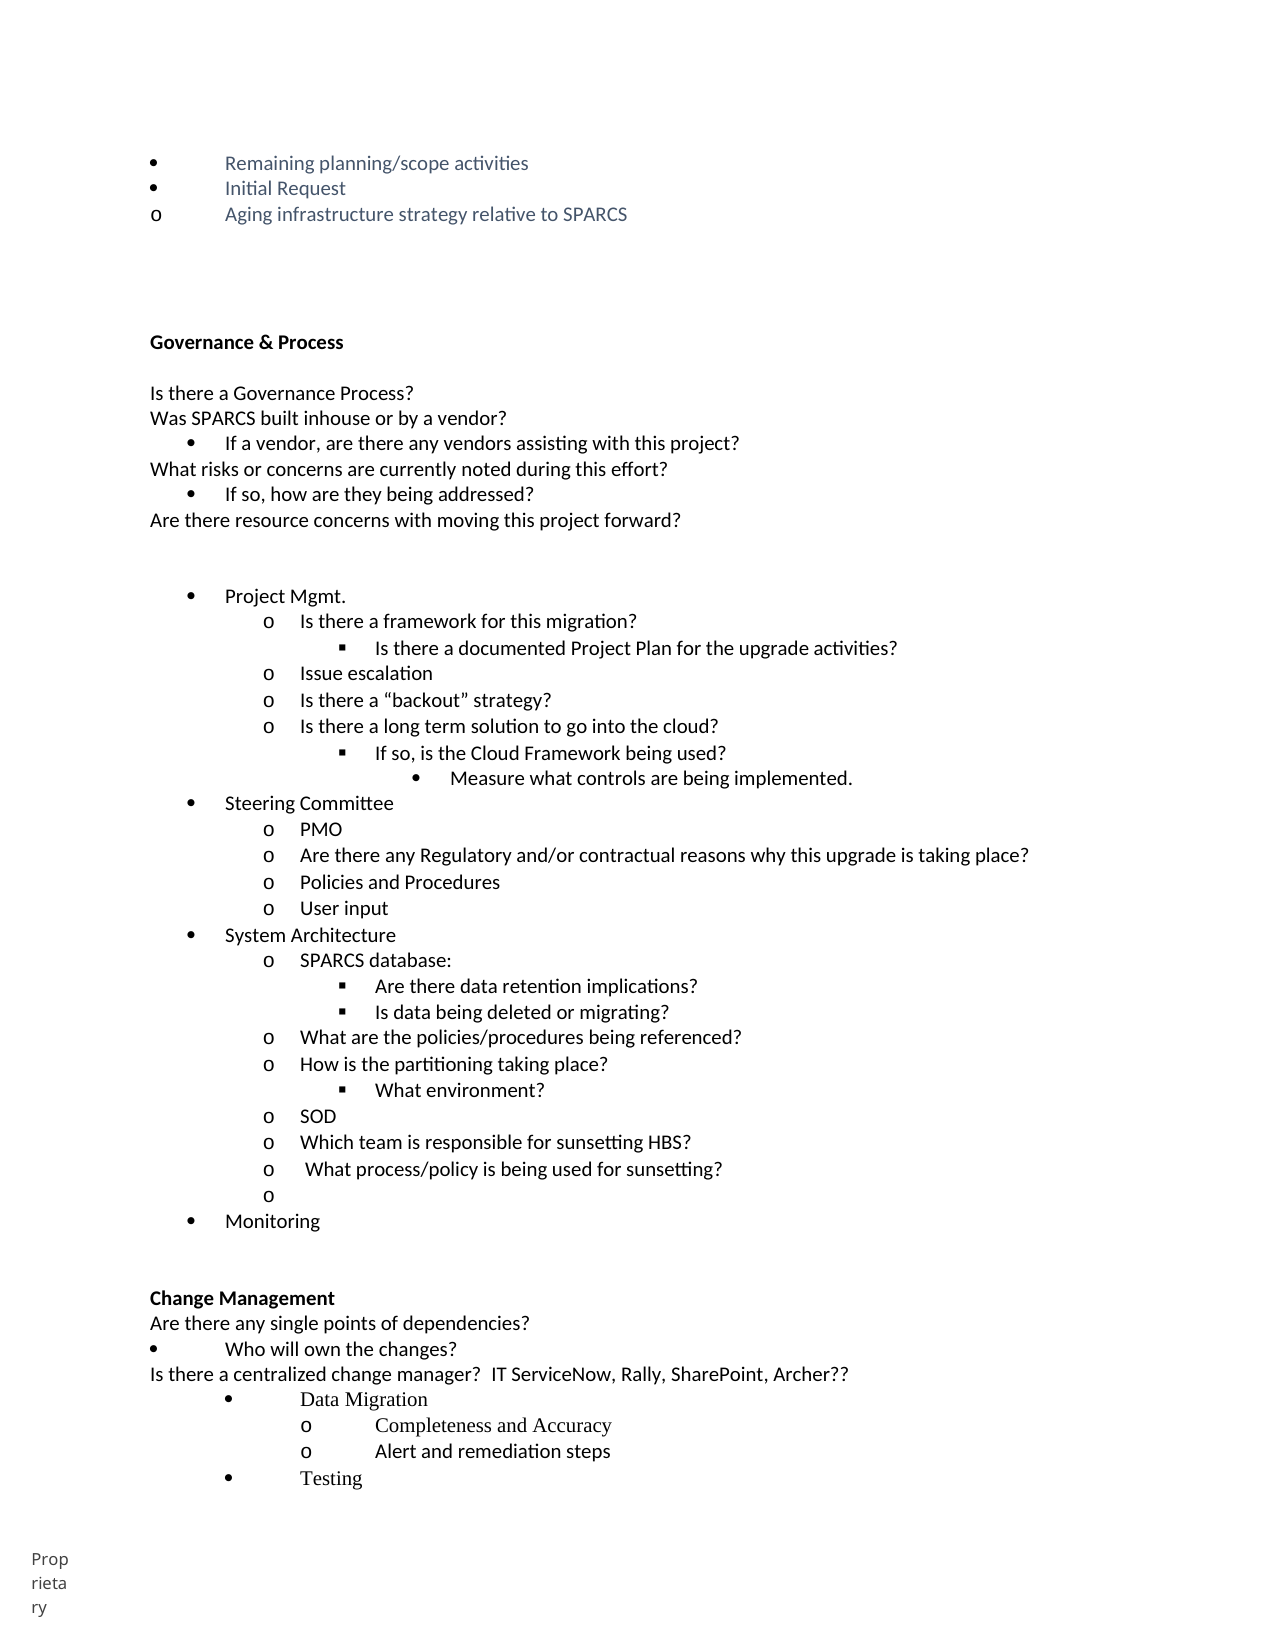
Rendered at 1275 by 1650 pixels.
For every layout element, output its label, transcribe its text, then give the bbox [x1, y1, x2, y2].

list Policies and Procedures [262, 869, 1125, 895]
list Are there data retention implications? [337, 974, 1125, 999]
list How is the partitioning taking place? [262, 1051, 1125, 1077]
list Which team is responsible for sunsetting HBS? [262, 1129, 1125, 1156]
list What process/policy is being used for sunsetting? [262, 1156, 1125, 1182]
list Measure what controls are being implemented. [412, 765, 1125, 791]
list Who will own the changes? [150, 1336, 1125, 1361]
text Governance & Process [150, 329, 1125, 354]
text Is there a Governance Process? [150, 380, 1125, 405]
list Is there a “backout” strategy? [262, 687, 1125, 713]
list Aging infrastructure strategy relative to SPARCS [150, 201, 1125, 227]
list What environment? [337, 1077, 1125, 1103]
list System Architecture [187, 922, 1125, 947]
list Completeness and Accuracy [262, 1412, 1125, 1438]
text Is there a centralized change manager? IT ServiceNow, Rally, SharePoint, Archer?? [150, 1361, 1125, 1387]
list Data Migration [187, 1387, 1125, 1412]
text What risks or concerns are currently noted during this effort? [150, 456, 1125, 481]
list What are the policies/procedures being referenced? [262, 1024, 1125, 1051]
list Is there a documented Project Plan for the upgrade activities? [337, 635, 1125, 660]
list Issue escalation [262, 660, 1125, 687]
list Testing [187, 1465, 1125, 1490]
text Are there resource concerns with moving this project forward? [150, 507, 1125, 532]
list Are there any Regulatory and/or contractual reasons why this upgrade is taking place? [262, 842, 1125, 869]
list Steering Committee [187, 791, 1125, 816]
list Project Mgmt. [187, 583, 1125, 608]
list If so, is the Cloud Framework being used? [337, 740, 1125, 765]
list SPARCS database: [262, 947, 1125, 974]
list Monitoring [187, 1209, 1125, 1234]
list Initial Request [150, 175, 1125, 201]
text Was SPARCS built inhouse or by a vendor? [150, 405, 1125, 431]
list PMO [262, 816, 1125, 842]
list Alert and remediation steps [262, 1438, 1125, 1465]
list Is data being deleted or migrating? [337, 999, 1125, 1024]
list If a vendor, are there any vendors assisting with this project? [187, 431, 1125, 456]
text Are there any single points of dependencies? [150, 1310, 1125, 1336]
list Is there a long term solution to go into the cloud? [262, 713, 1125, 740]
list Is there a framework for this migration? [262, 608, 1125, 635]
list User input [262, 895, 1125, 922]
list If so, how are they being addressed? [187, 481, 1125, 507]
text Change Management [150, 1285, 1125, 1310]
list Remaining planning/scope activities [150, 150, 1125, 175]
list SOD [262, 1103, 1125, 1129]
